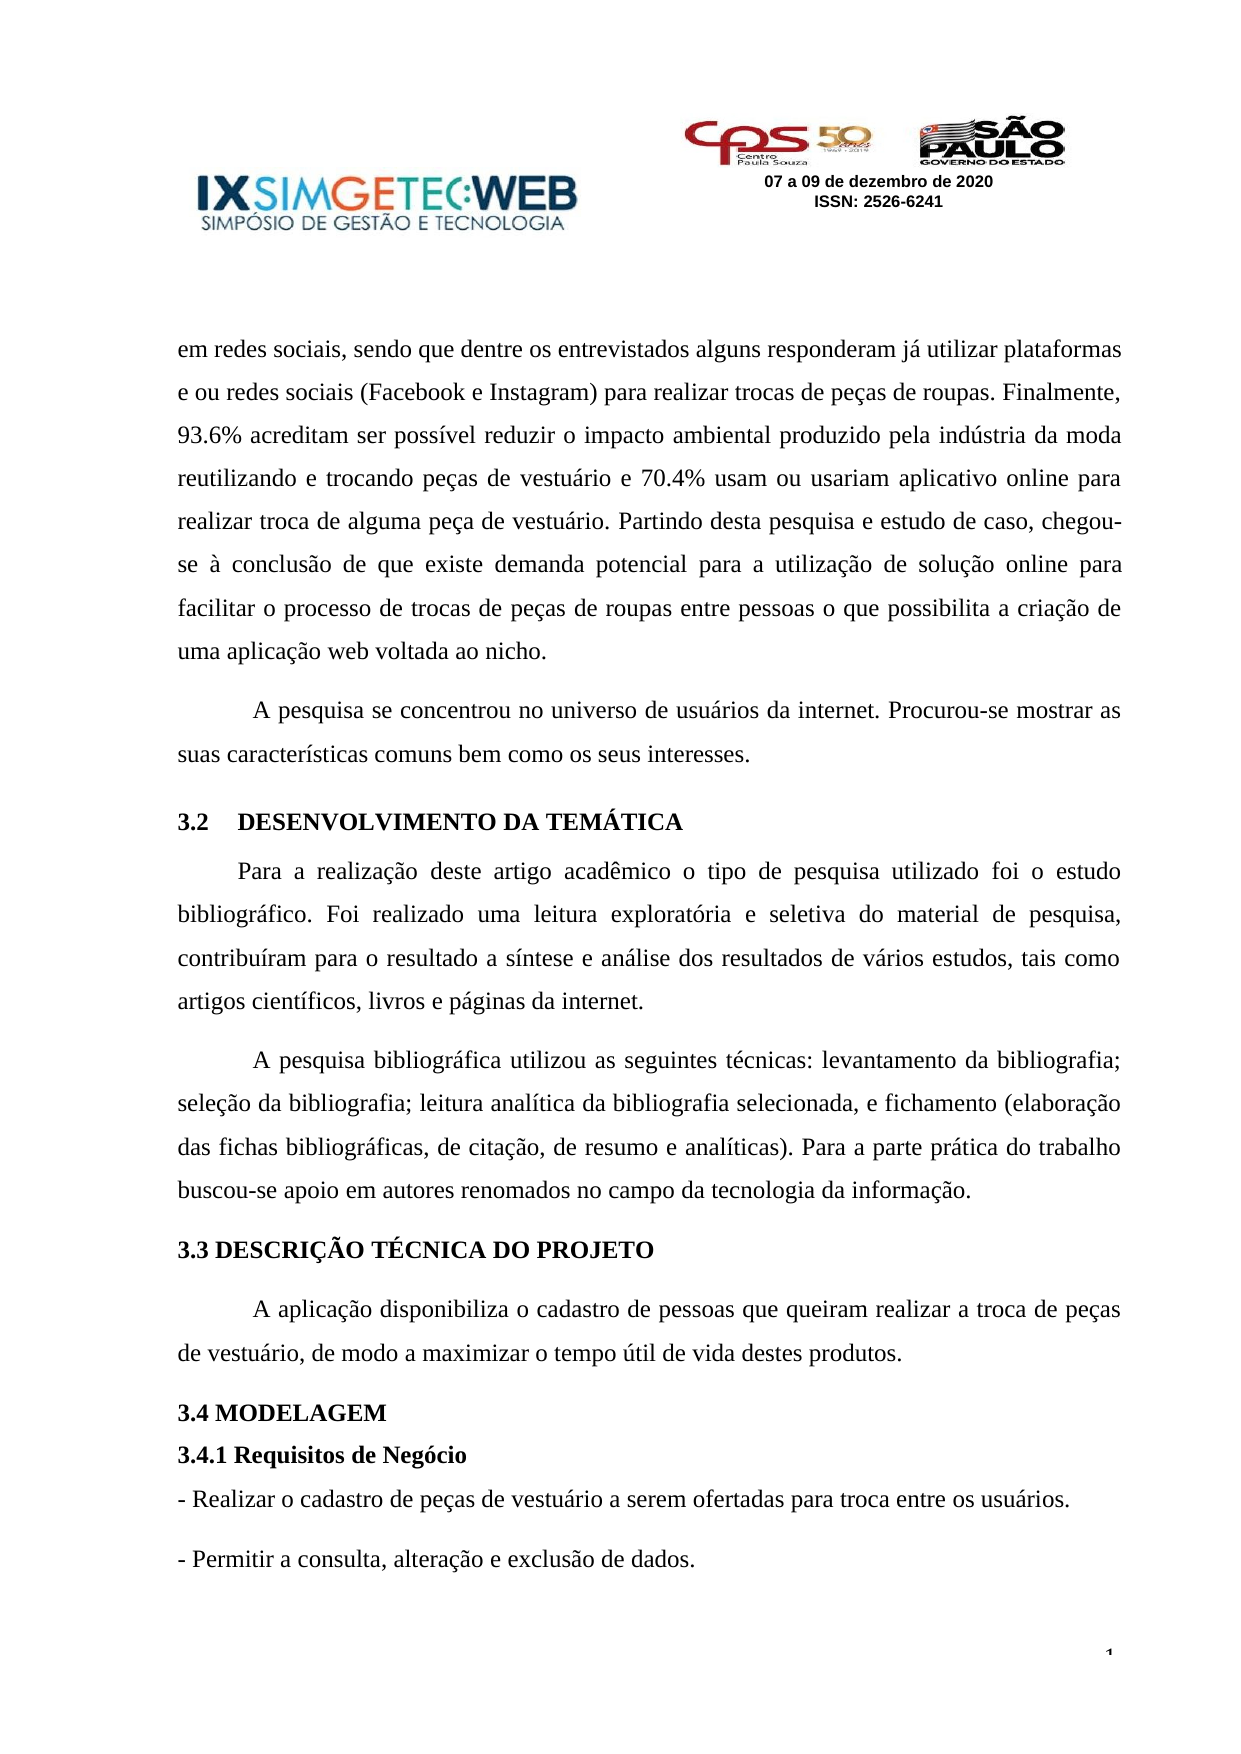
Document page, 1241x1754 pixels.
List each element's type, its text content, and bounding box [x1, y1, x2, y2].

subtitle MODELAGEM [177, 1398, 1134, 1426]
text em redes sociais, sendo que dentre os entrevistados alguns responderam já utilizar plataformas e ou redes sociais (Facebook e Instagram) para realizar trocas de peças de roupas. Finalmente, 93.6% acreditam ser possível reduzir o impacto ambiental produzido pela indústria da moda reutilizando e trocando peças de vestuário e 70.4% usam ou usariam aplicativo online para realizar troca de alguma peça de vestuário. Partindo desta pesquisa e estudo de caso, chegou- se à conclusão de que existe demanda potencial para a utilização de solução online para facilitar o processo de trocas de peças de roupas entre pessoas o que possibilita a criação de uma aplicação web voltada ao nicho. [177, 334, 1123, 664]
text Para a realização deste artigo acadêmico o tipo de pesquisa utilizado foi o estudo bibliográfico. Foi realizado uma leitura exploratória e seletiva do material de pesquisa, contribuíram para o resultado a síntese e análise dos resultados de vários estudos, tais como artigos científicos, livros e páginas da internet. [177, 856, 1122, 1014]
text A pesquisa se concentrou no universo de usuários da internet. Procurou-se mostrar as suas características comuns bem como os seus interesses. [177, 696, 1122, 767]
subtitle DESENVOLVIMENTO DA TEMÁTICA [177, 807, 1134, 836]
text A aplicação disponibiliza o cadastro de pessoas que queiram realizar a troca de peças de vestuário, de modo a maximizar o tempo útil de vida destes produtos. [177, 1294, 1122, 1366]
picture [188, 167, 582, 238]
list Realizar o cadastro de peças de vestuário a serem ofertadas para troca entre os usuários. [177, 1484, 1134, 1513]
text A pesquisa bibliográfica utilizou as seguintes técnicas: levantamento da bibliografia; seleção da bibliografia; leitura analítica da bibliografia selecionada, e fichamento (elaboração das fichas bibliográficas, de citação, de resumo e analíticas). Para a parte prática do trabalho buscou-se apoio em autores renomados no campo da tecnologia da informação. [177, 1045, 1122, 1203]
list Permitir a consulta, alteração e exclusão de dados. [177, 1544, 1134, 1572]
list Requisitos de Negócio [177, 1441, 1134, 1469]
subtitle DESCRIÇÃO TÉCNICA DO PROJETO [177, 1235, 1134, 1263]
picture [680, 113, 1072, 168]
